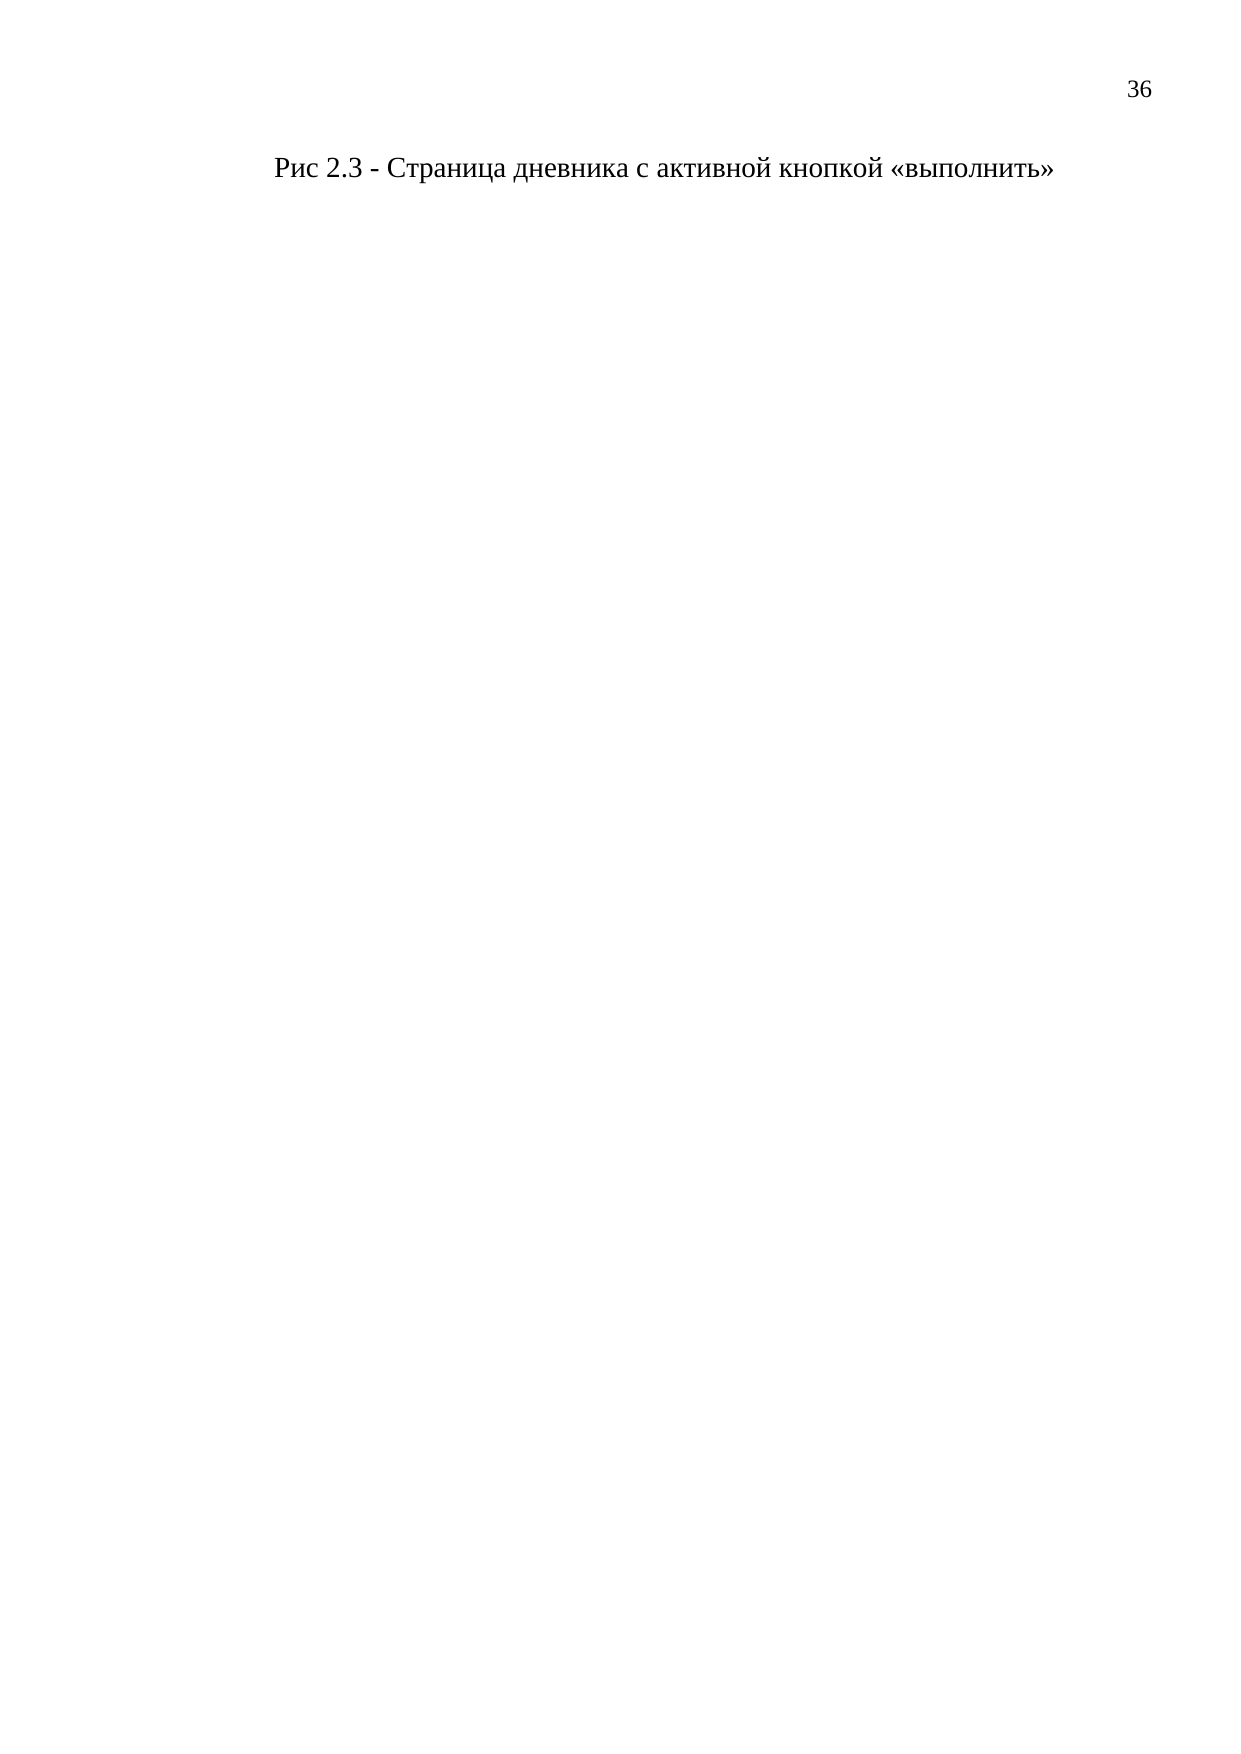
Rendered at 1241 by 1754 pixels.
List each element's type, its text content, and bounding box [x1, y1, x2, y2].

text Рис 2.3 - Страница дневника с активной кнопкой «выполнить» [177, 150, 1152, 183]
